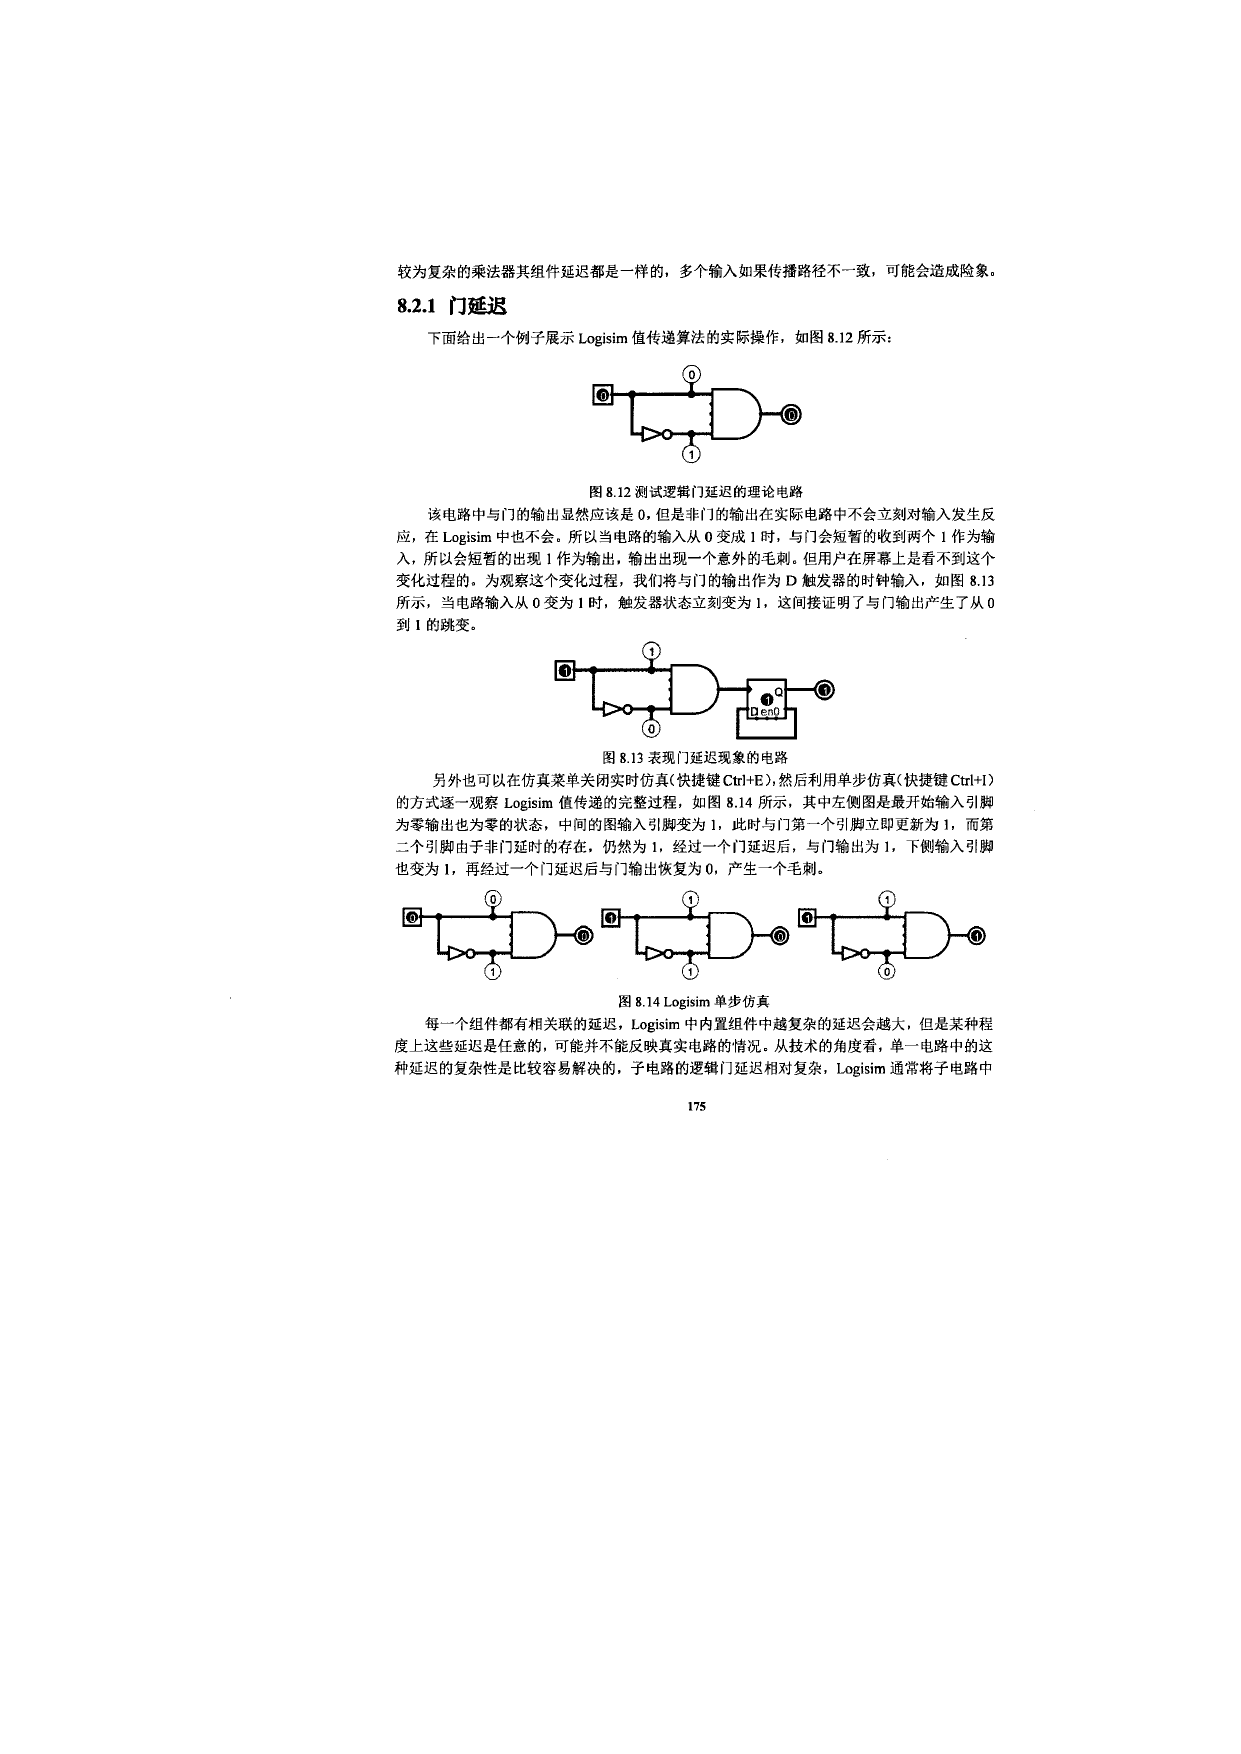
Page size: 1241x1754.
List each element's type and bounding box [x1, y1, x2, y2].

picture [187, 162, 1052, 1351]
